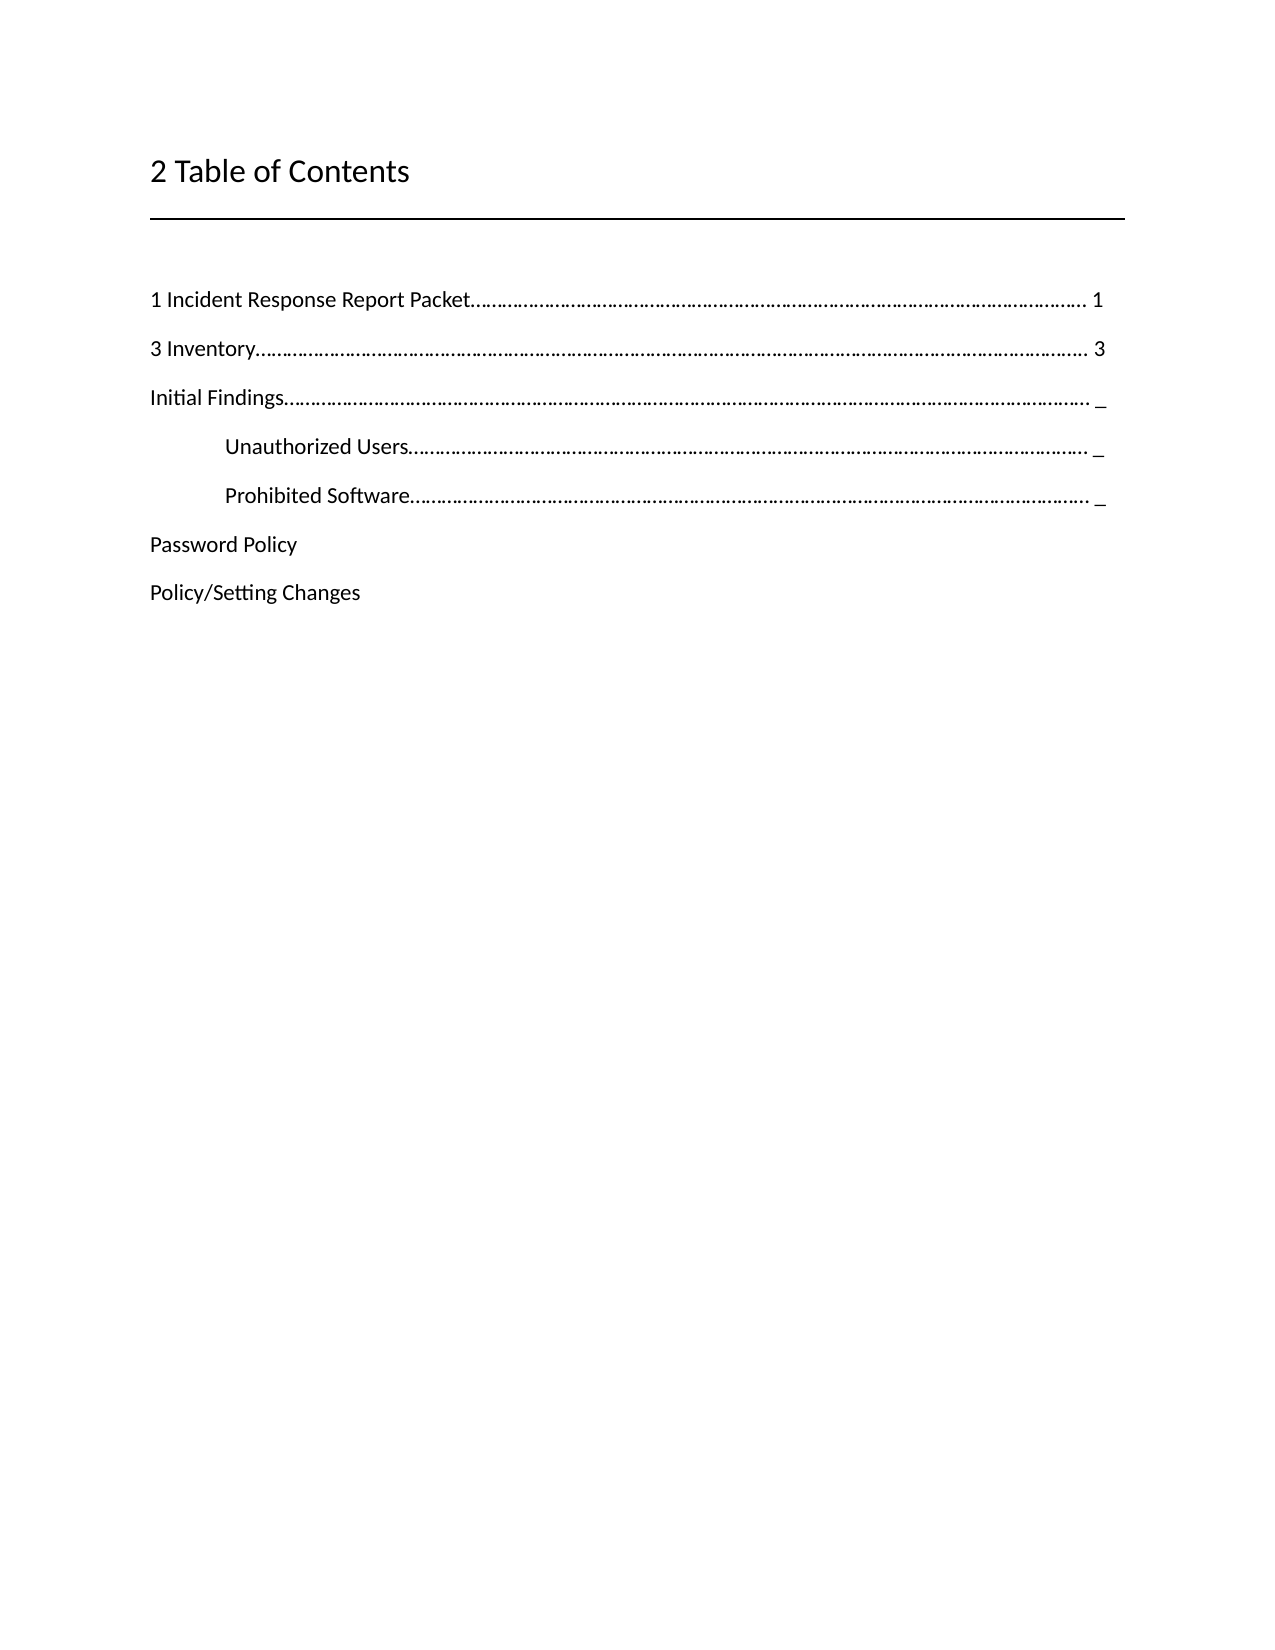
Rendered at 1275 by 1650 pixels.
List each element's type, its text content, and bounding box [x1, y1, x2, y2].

text 1 Incident Response Report Packet……………………………………………………………………………………………………… 1 [150, 285, 1125, 313]
text Password Policy [150, 530, 1125, 558]
text Policy/Setting Changes [150, 578, 1125, 607]
text 2 Table of Contents [150, 150, 1125, 191]
text Unauthorized Users………………………………………………………………………………………………………………… _ [150, 432, 1125, 460]
text Prohibited Software………………………………………………………………………………………………………………… _ [150, 481, 1125, 509]
text Initial Findings……………………………………………………………………………………………………………………………………… _ [150, 383, 1125, 411]
text 3 Inventory………………………………………………………………………………………………………………………………………….. 3 [150, 334, 1125, 362]
